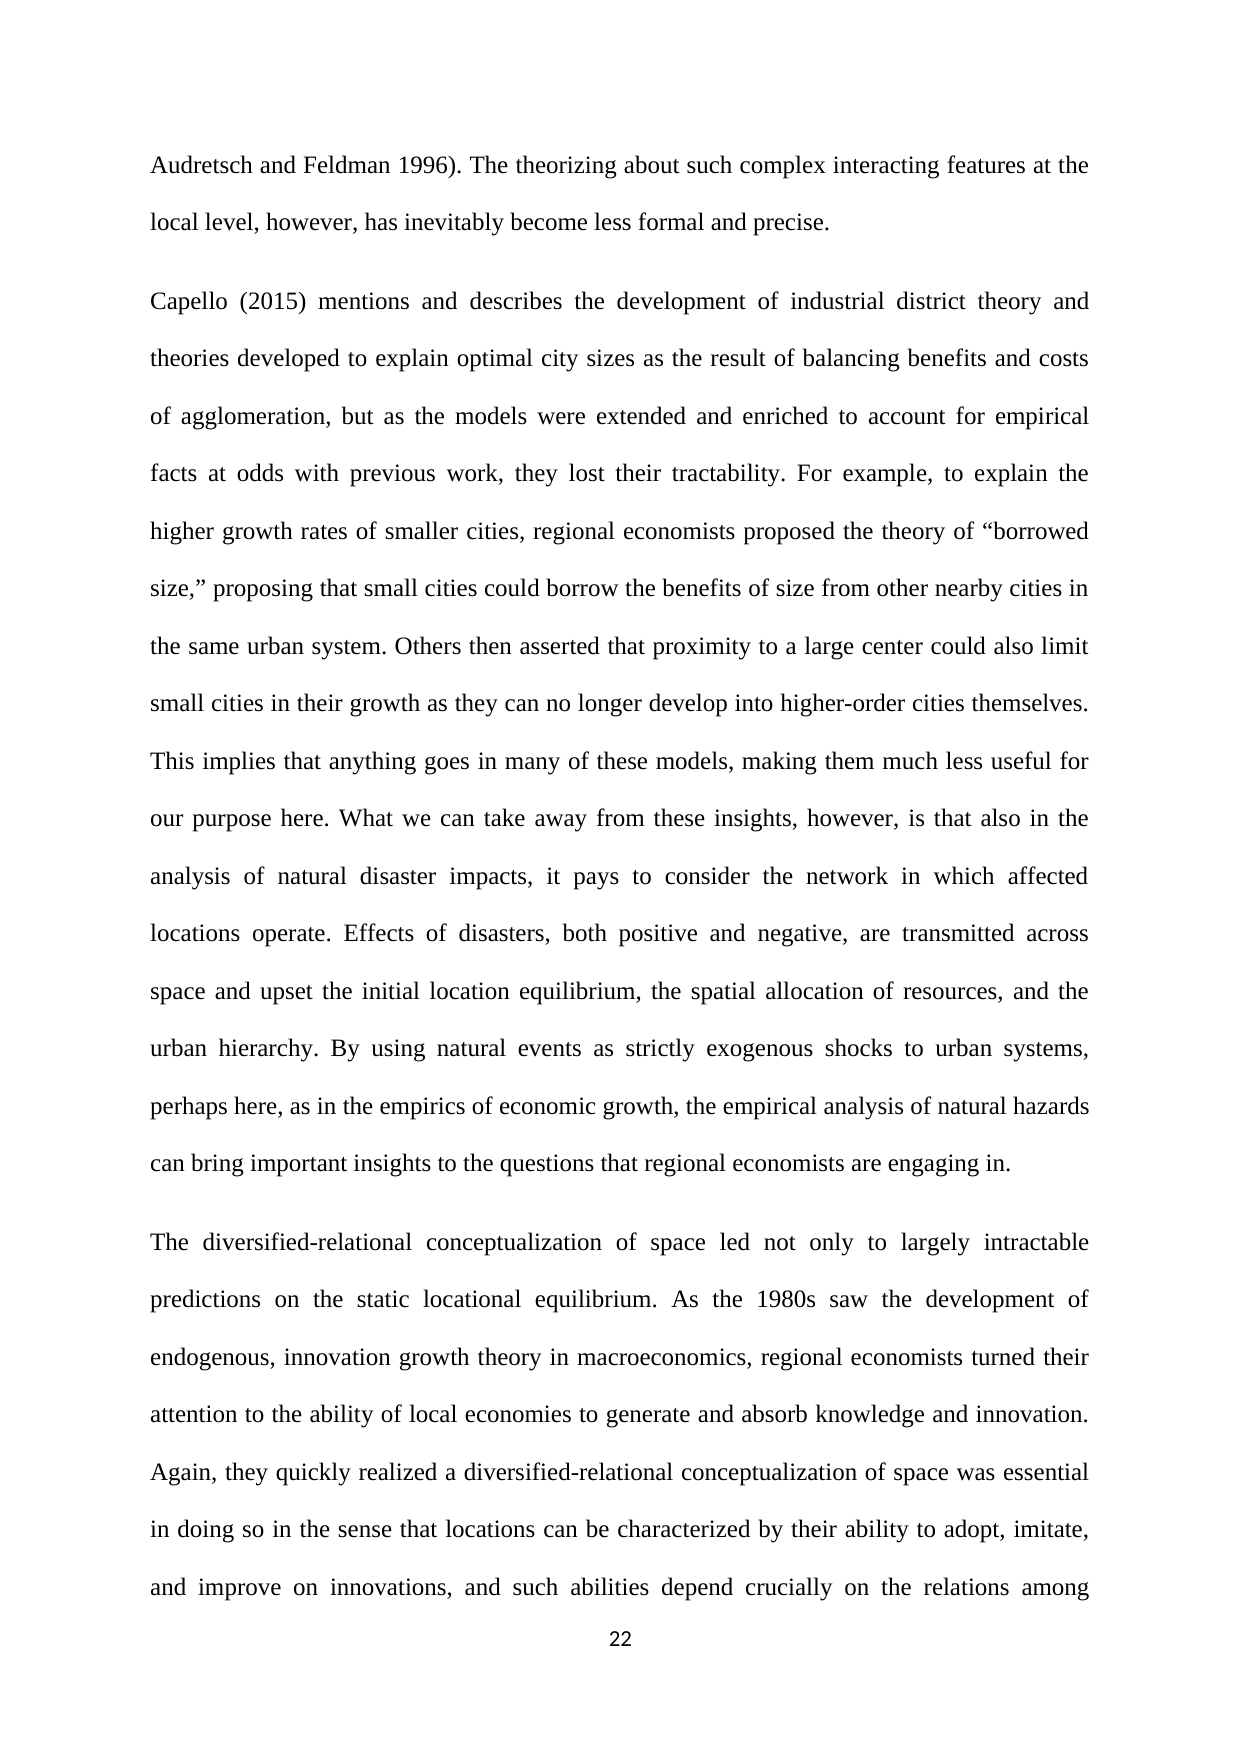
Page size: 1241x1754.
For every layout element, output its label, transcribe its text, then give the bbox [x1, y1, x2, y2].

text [150, 1227, 1090, 1600]
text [150, 150, 1090, 236]
text Capello (2015) mentions and describes the development of industrial district theory and theories developed to explain optimal city sizes as the result of balancing benefits and costs of agglomeration, but as the models were extended and enriched to account for empirical facts at odds with previous work, they lost their tractability. For example, to explain the higher growth rates of smaller cities, regional economists proposed the theory of “borrowed size,” proposing that small cities could borrow the benefits of size from other nearby cities in the same urban system. Others then asserted that proximity to a large center could also limit small cities in their growth as they can no longer develop into higher-order cities themselves. This implies that anything goes in many of these models, making them much less useful for our purpose here. What we can take away from these insights, however, is that also in the analysis of natural disaster impacts, it pays to consider the network in which affected locations operate. Effects of disasters, both positive and negative, are transmitted across space and upset the initial location equilibrium, the spatial allocation of resources, and the urban hierarchy. By using natural events as strictly exogenous shocks to urban systems, perhaps here, as in the empirics of economic growth, the empirical analysis of natural hazards can bring important insights to the questions that regional economists are engaging in. [150, 286, 1090, 1177]
